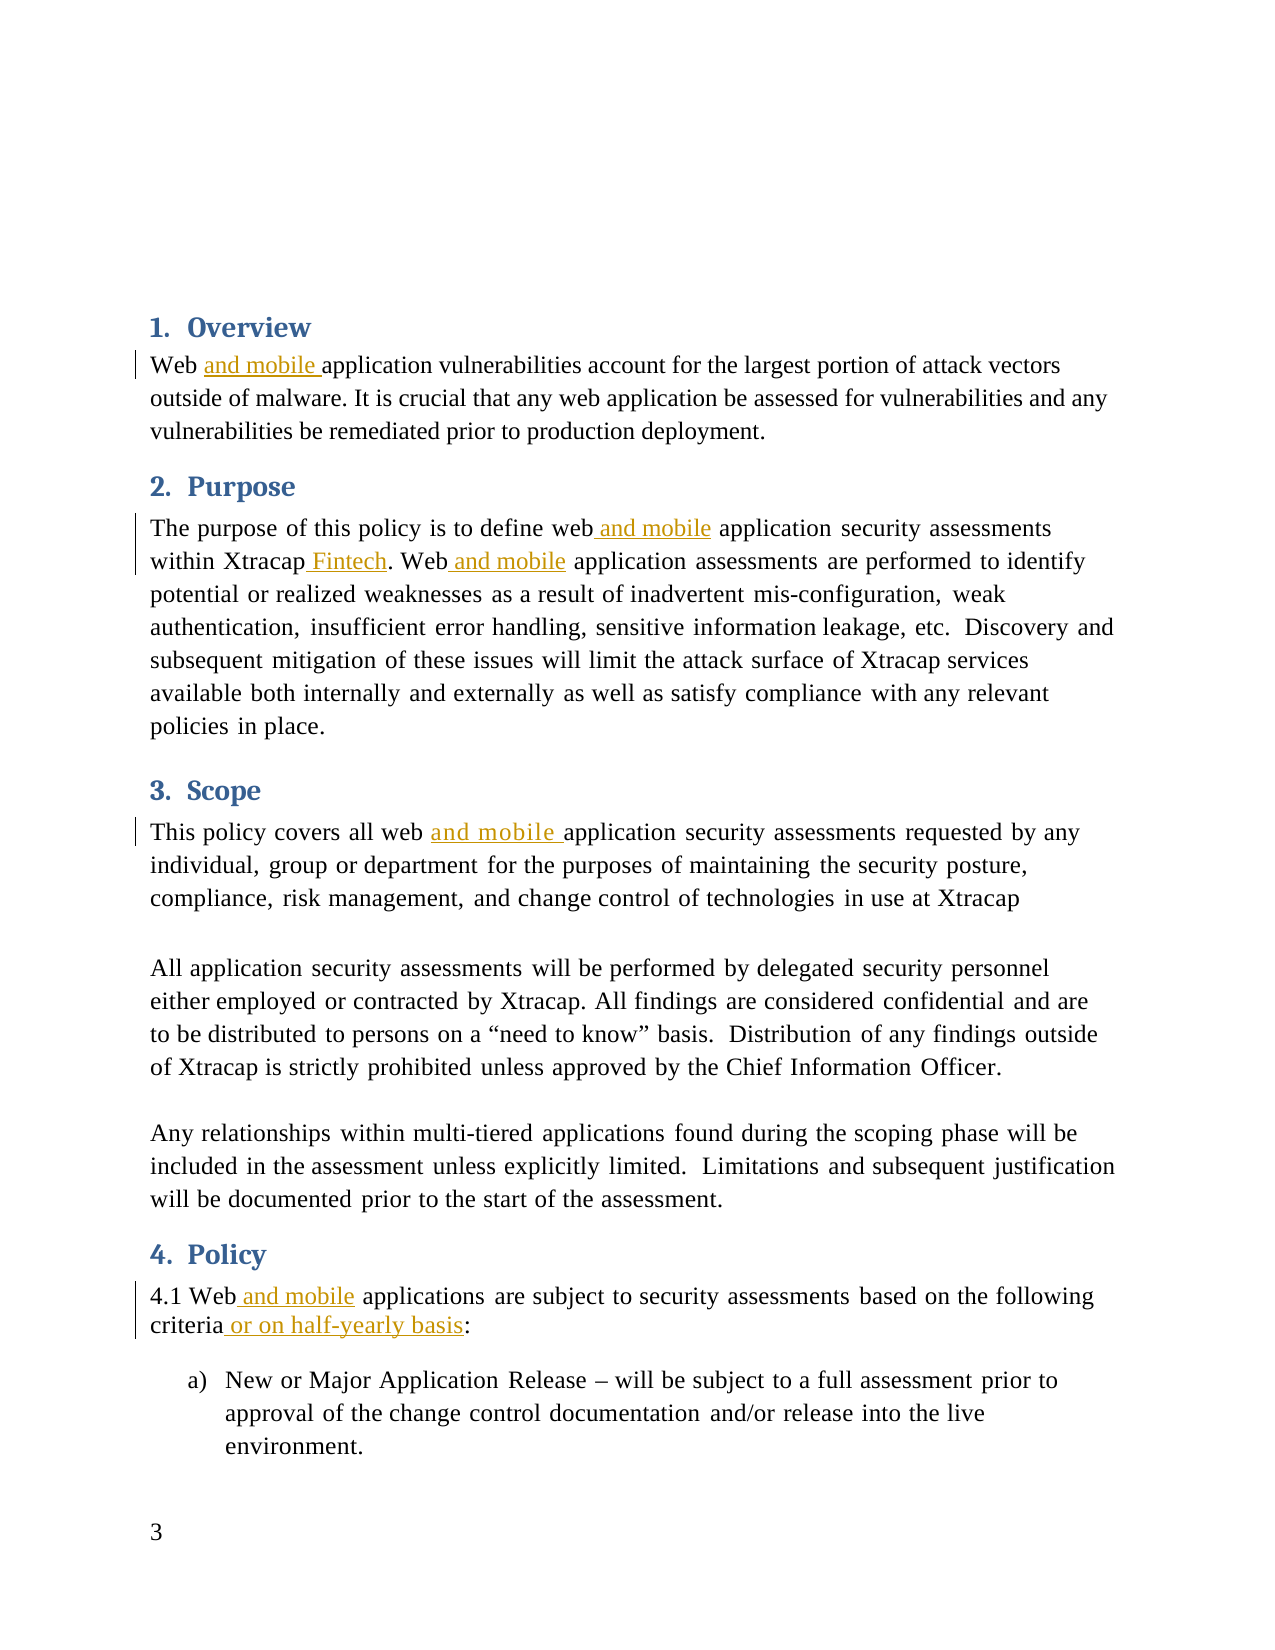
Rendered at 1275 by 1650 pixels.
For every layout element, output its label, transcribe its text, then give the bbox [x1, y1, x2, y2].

subtitle Scope [150, 774, 1125, 808]
list New or Major Application Release – will be subject to a full assessment prior to approval of the change control documentation and/or release into the live environment. [187, 1365, 1113, 1460]
text 4.1 Web applications are subject to security assessments based on the following criteria: [150, 1281, 1127, 1338]
subtitle Purpose [150, 470, 1125, 503]
text Web application vulnerabilities account for the largest portion of attack vectors outside of malware. It is crucial that any web application be assessed for vulnerabilities and any vulnerabilities be remediated prior to production deployment. [150, 350, 1125, 445]
text This policy covers all web application security assessments requested by any individual, group or department for the purposes of maintaining the security posture, compliance, risk management, and change control of technologies in use at Xtracap [150, 817, 1115, 912]
text The purpose of this policy is to define web application security assessments within Xtracap. Web application assessments are performed to identify potential or realized weaknesses as a result of inadvertent mis-configuration, weak authentication, insufficient error handling, sensitive information leakage, etc. Discovery and subsequent mitigation of these issues will limit the attack surface of Xtracap services available both internally and externally as well as satisfy compliance with any relevant policies in place. [150, 513, 1125, 740]
text Any relationships within multi-tiered applications found during the scoping phase will be included in the assessment unless explicitly limited. Limitations and subsequent justification will be documented prior to the start of the assessment. [150, 1118, 1125, 1213]
subtitle Overview [150, 312, 1125, 345]
subtitle Policy [150, 1238, 1125, 1272]
text All application security assessments will be performed by delegated security personnel either employed or contracted by Xtracap. All findings are considered confidential and are to be distributed to persons on a “need to know” basis. Distribution of any findings outside of Xtracap is strictly prohibited unless approved by the Chief Information Officer. [150, 953, 1100, 1081]
